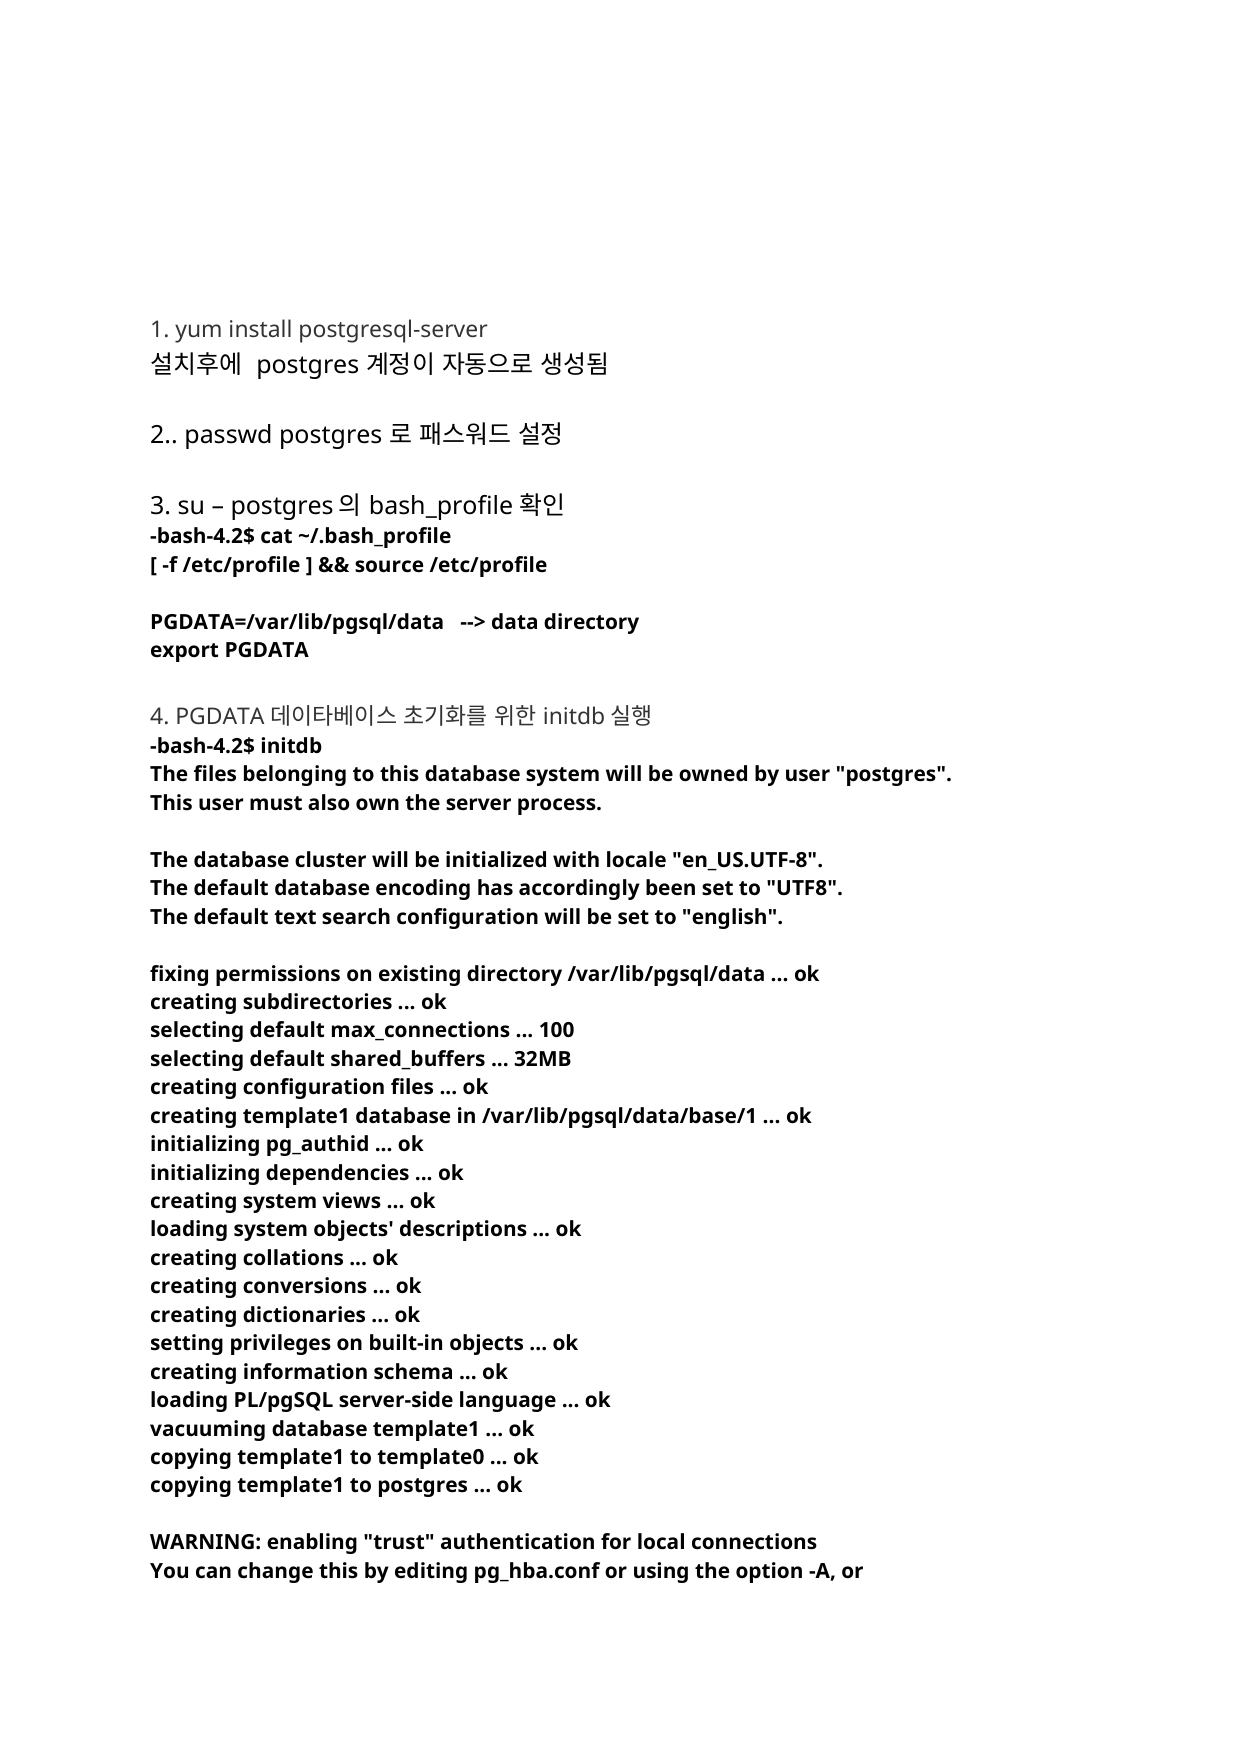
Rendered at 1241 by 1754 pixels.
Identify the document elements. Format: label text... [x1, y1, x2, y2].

text The database cluster will be initialized with locale "en_US.UTF-8". [150, 845, 1090, 873]
text The default text search configuration will be set to "english". [150, 902, 1090, 930]
text 2.. passwd postgres 로 패스워드 설정 [150, 415, 1090, 451]
text creating configuration files ... ok [150, 1072, 1090, 1101]
text copying template1 to template0 ... ok [150, 1442, 1090, 1471]
text [ -f /etc/profile ] && source /etc/profile [150, 550, 1090, 578]
text 3. su – postgres의 bash_profile 확인 [150, 485, 1090, 522]
text The default database encoding has accordingly been set to "UTF8". [150, 873, 1090, 902]
text WARNING: enabling "trust" authentication for local connections [150, 1527, 1090, 1556]
text The files belonging to this database system will be owned by user "postgres". [150, 759, 1090, 788]
text vacuuming database template1 ... ok [150, 1414, 1090, 1442]
text creating subdirectories ... ok [150, 987, 1090, 1016]
text creating information schema ... ok [150, 1357, 1090, 1385]
text -bash-4.2$ cat ~/.bash_profile [150, 522, 1090, 550]
text PGDATA=/var/lib/pgsql/data --> data directory [150, 607, 1090, 635]
text 설치후에 postgres 계정이 자동으로 생성됨 [150, 345, 1090, 381]
text fixing permissions on existing directory /var/lib/pgsql/data ... ok [150, 959, 1090, 987]
text -bash-4.2$ initdb [150, 731, 1090, 759]
text initializing dependencies ... ok [150, 1158, 1090, 1186]
text creating collations ... ok [150, 1243, 1090, 1271]
text This user must also own the server process. [150, 788, 1090, 816]
text creating template1 database in /var/lib/pgsql/data/base/1 ... ok [150, 1101, 1090, 1129]
text copying template1 to postgres ... ok [150, 1471, 1090, 1499]
text 4. PGDATA 데이타베이스 초기화를 위한 initdb실행 [150, 698, 1090, 731]
text creating system views ... ok [150, 1186, 1090, 1214]
text export PGDATA [150, 635, 1090, 664]
text loading PL/pgSQL server-side language ... ok [150, 1385, 1090, 1414]
text creating conversions ... ok [150, 1271, 1090, 1300]
text selecting default shared_buffers ... 32MB [150, 1044, 1090, 1072]
text selecting default max_connections ... 100 [150, 1016, 1090, 1044]
text setting privileges on built-in objects ... ok [150, 1328, 1090, 1357]
text loading system objects' descriptions ... ok [150, 1214, 1090, 1243]
text creating dictionaries ... ok [150, 1300, 1090, 1328]
text You can change this by editing pg_hba.conf or using the option -A, or [150, 1556, 1090, 1584]
text 1. yum install postgresql-server [150, 313, 1090, 345]
text initializing pg_authid ... ok [150, 1129, 1090, 1158]
